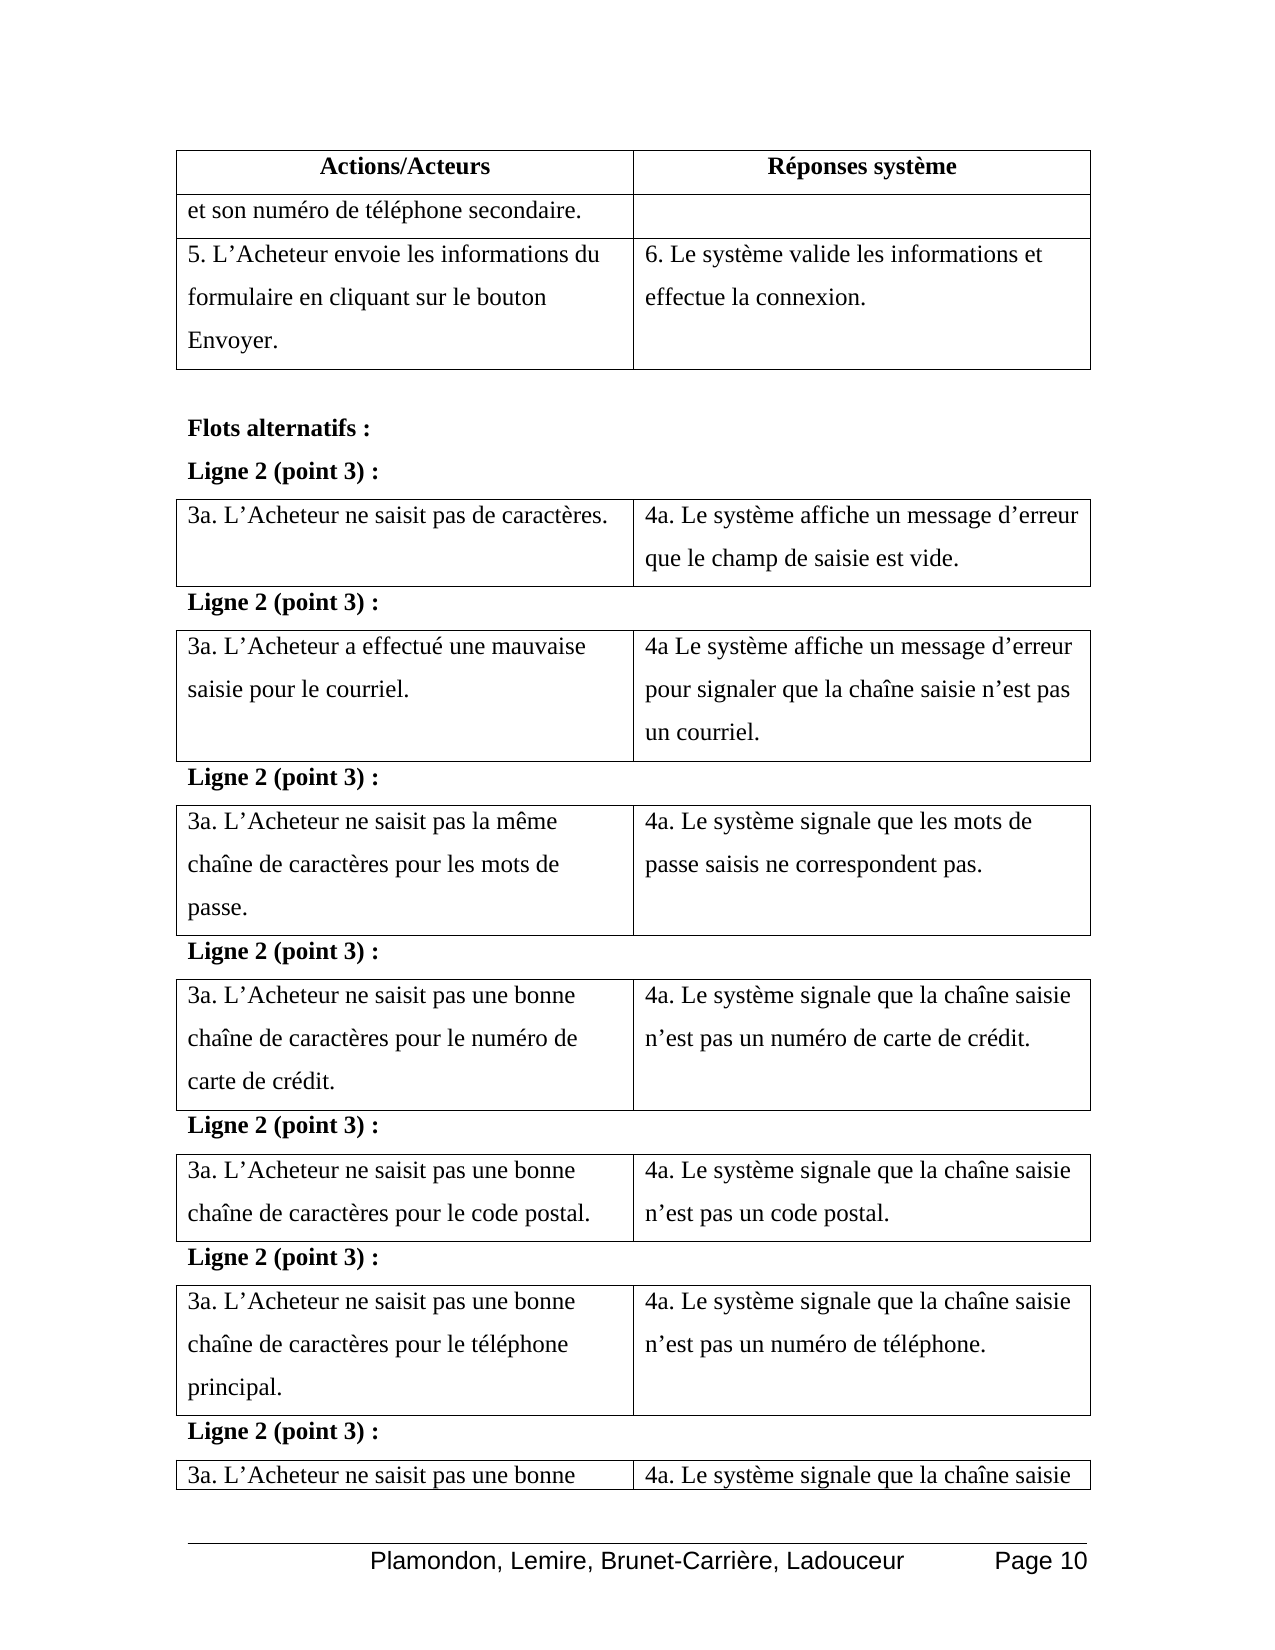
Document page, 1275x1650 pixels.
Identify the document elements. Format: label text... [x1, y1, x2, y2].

table_header 4a Le système affiche un message d’erreur pour signaler que la chaîne saisie n’est pas un courriel. [634, 631, 1090, 761]
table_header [177, 1461, 633, 1489]
text Ligne 2 (point 3) : [187, 762, 1087, 790]
table_cell 6. Le système valide les informations et effectue la connexion. [634, 239, 1090, 368]
text Ligne 2 (point 3) : [187, 456, 1087, 484]
table_header 3a. L’Acheteur ne saisit pas la même chaîne de caractères pour les mots de passe. [177, 806, 633, 935]
table_header 3a. L’Acheteur ne saisit pas de caractères. [177, 500, 633, 586]
text Flots alternatifs : [187, 413, 1087, 441]
text Ligne 2 (point 3) : [187, 1111, 1087, 1139]
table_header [634, 1461, 1090, 1489]
text Ligne 2 (point 3) : [187, 1416, 1087, 1445]
text Ligne 2 (point 3) : [187, 1242, 1087, 1271]
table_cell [634, 195, 1090, 238]
table_header 4a. Le système signale que les mots de passe saisis ne correspondent pas. [634, 806, 1090, 935]
table_header 4a. Le système affiche un message d’erreur que le champ de saisie est vide. [634, 500, 1090, 586]
text Ligne 2 (point 3) : [187, 936, 1087, 965]
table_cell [177, 195, 633, 238]
text Ligne 2 (point 3) : [187, 587, 1087, 616]
table_cell 5. L’Acheteur envoie les informations du formulaire en cliquant sur le bouton Envoyer. [177, 239, 633, 368]
table_header 4a. Le système signale que la chaîne saisie n’est pas un numéro de téléphone. [634, 1286, 1090, 1415]
table_header 4a. Le système signale que la chaîne saisie n’est pas un code postal. [634, 1155, 1090, 1241]
table_header 3a. L’Acheteur ne saisit pas une bonne chaîne de caractères pour le téléphone principal. [177, 1286, 633, 1415]
table_header 3a. L’Acheteur ne saisit pas une bonne chaîne de caractères pour le numéro de carte de crédit. [177, 980, 633, 1109]
table_header 4a. Le système signale que la chaîne saisie n’est pas un numéro de carte de crédit. [634, 980, 1090, 1109]
table_header 3a. L’Acheteur ne saisit pas une bonne chaîne de caractères pour le code postal. [177, 1155, 633, 1241]
table_header 3a. L’Acheteur a effectué une mauvaise saisie pour le courriel. [177, 631, 633, 761]
table_header Actions/Acteurs [177, 151, 633, 194]
table_header Réponses système [634, 151, 1090, 194]
